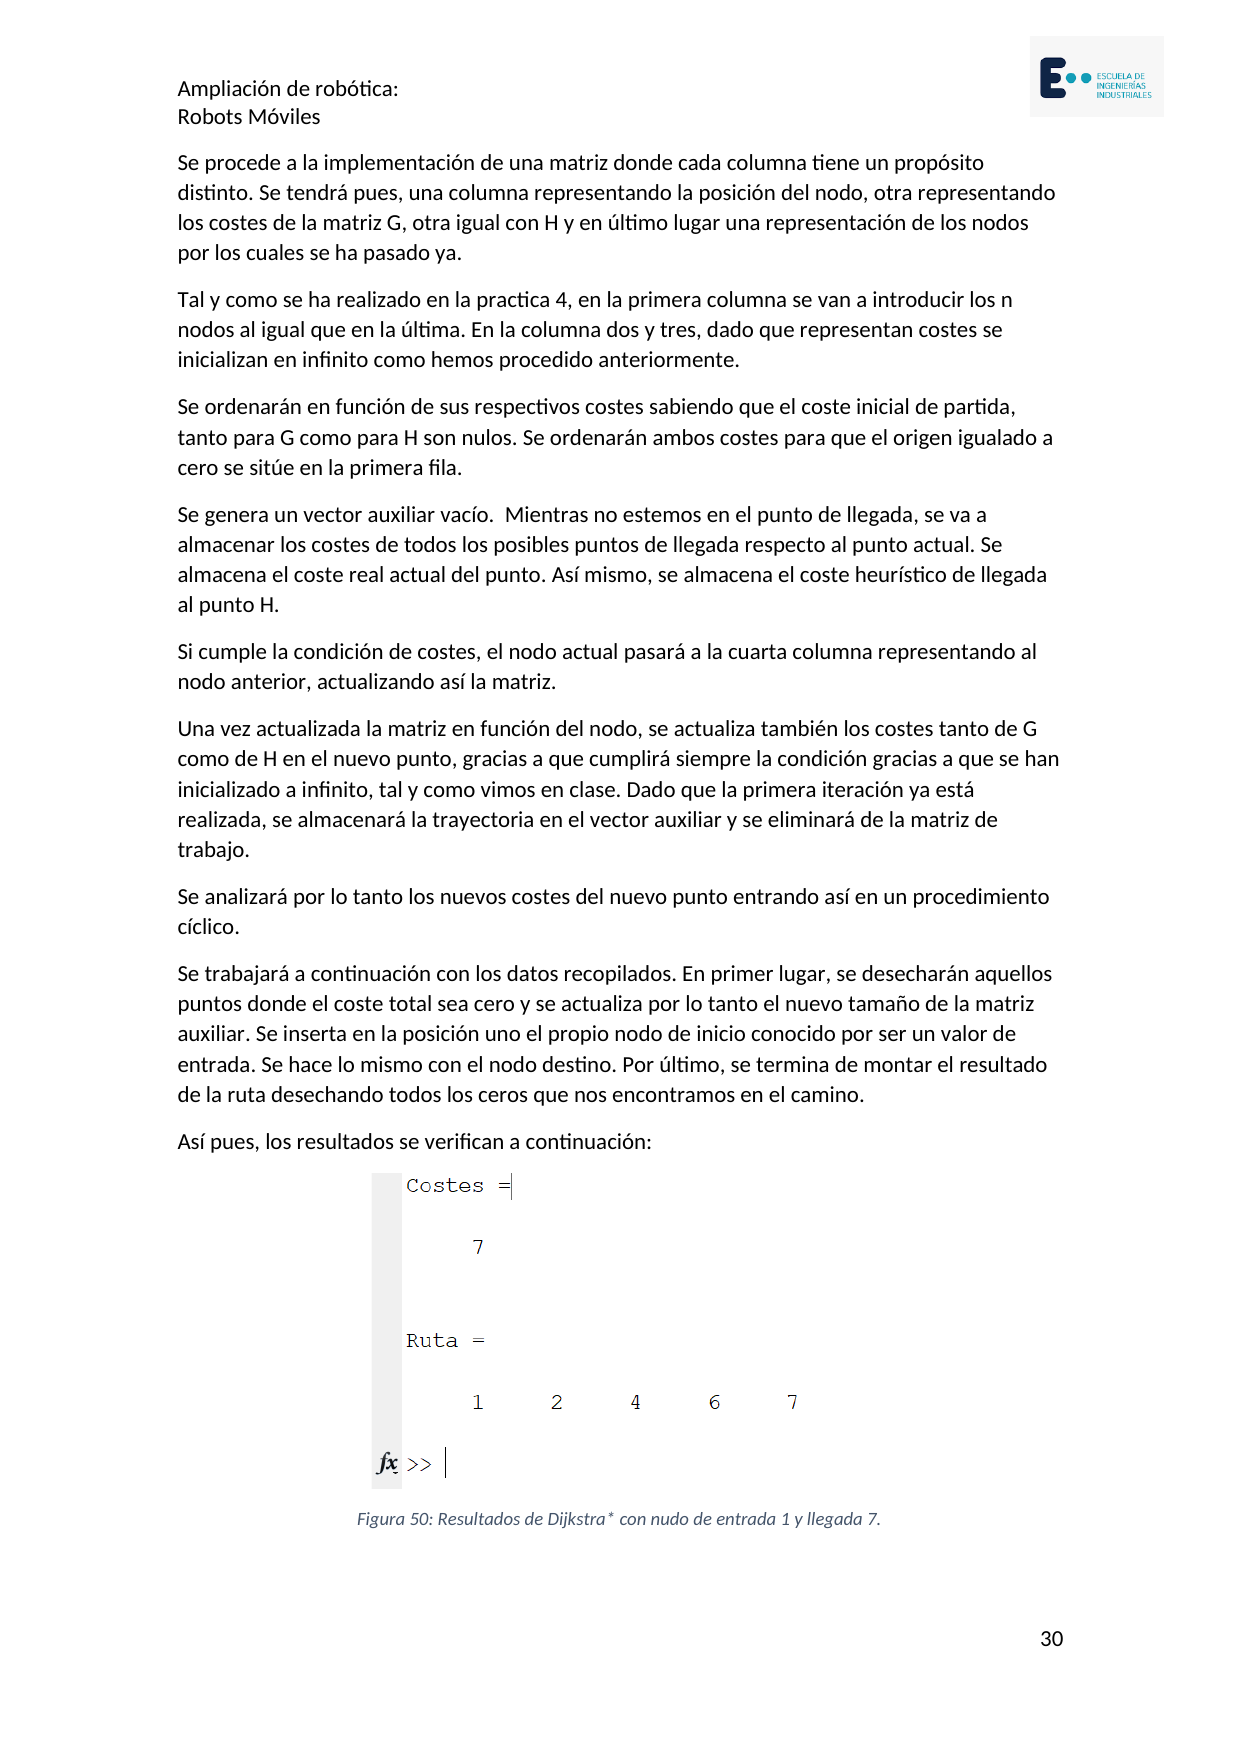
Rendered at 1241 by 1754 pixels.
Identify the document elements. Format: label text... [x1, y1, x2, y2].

text Una vez actualizada la matriz en función del nodo, se actualiza también los costes tanto de G como de H en el nuevo punto, gracias a que cumplirá siempre la condición gracias a que se han inicializado a infinito, tal y como vimos en clase. Dado que la primera iteración ya está realizada, se almacenará la trayectoria en el vector auxiliar y se eliminará de la matriz de trabajo. [177, 714, 1063, 863]
text Así pues, los resultados se verifican a continuación: [177, 1127, 1063, 1155]
text Se analizará por lo tanto los nuevos costes del nuevo punto entrando así en un procedimiento cíclico. [177, 882, 1063, 940]
text Tal y como se ha realizado en la practica 4, en la primera columna se van a introducir los n nodos al igual que en la última. En la columna dos y tres, dado que representan costes se inicializan en infinito como hemos procedido anteriormente. [177, 285, 1063, 373]
text Se ordenarán en función de sus respectivos costes sabiendo que el coste inicial de partida, tanto para G como para H son nulos. Se ordenarán ambos costes para que el origen igualado a cero se sitúe en la primera fila. [177, 392, 1063, 481]
text Si cumple la condición de costes, el nodo actual pasará a la cuarta columna representando al nodo anterior, actualizando así la matriz. [177, 637, 1063, 695]
text Se procede a la implementación de una matriz donde cada columna tiene un propósito distinto. Se tendrá pues, una columna representando la posición del nodo, otra representando los costes de la matriz G, otra igual con H y en último lugar una representación de los nodos por los cuales se ha pasado ya. [177, 148, 1063, 266]
text Se genera un vector auxiliar vacío. Mientras no estemos en el punto de llegada, se va a almacenar los costes de todos los posibles puntos de llegada respecto al punto actual. Se almacena el coste real actual del punto. Así mismo, se almacena el coste heurístico de llegada al punto H. [177, 500, 1063, 618]
text Se trabajará a continuación con los datos recopilados. En primer lugar, se desecharán aquellos puntos donde el coste total sea cero y se actualiza por lo tanto el nuevo tamaño de la matriz auxiliar. Se inserta en la posición uno el propio nodo de inicio conocido por ser un valor de entrada. Se hace lo mismo con el nodo destino. Por último, se termina de montar el resultado de la ruta desechando todos los ceros que nos encontramos en el camino. [177, 959, 1063, 1108]
picture [371, 1173, 869, 1489]
picture [1029, 36, 1164, 117]
